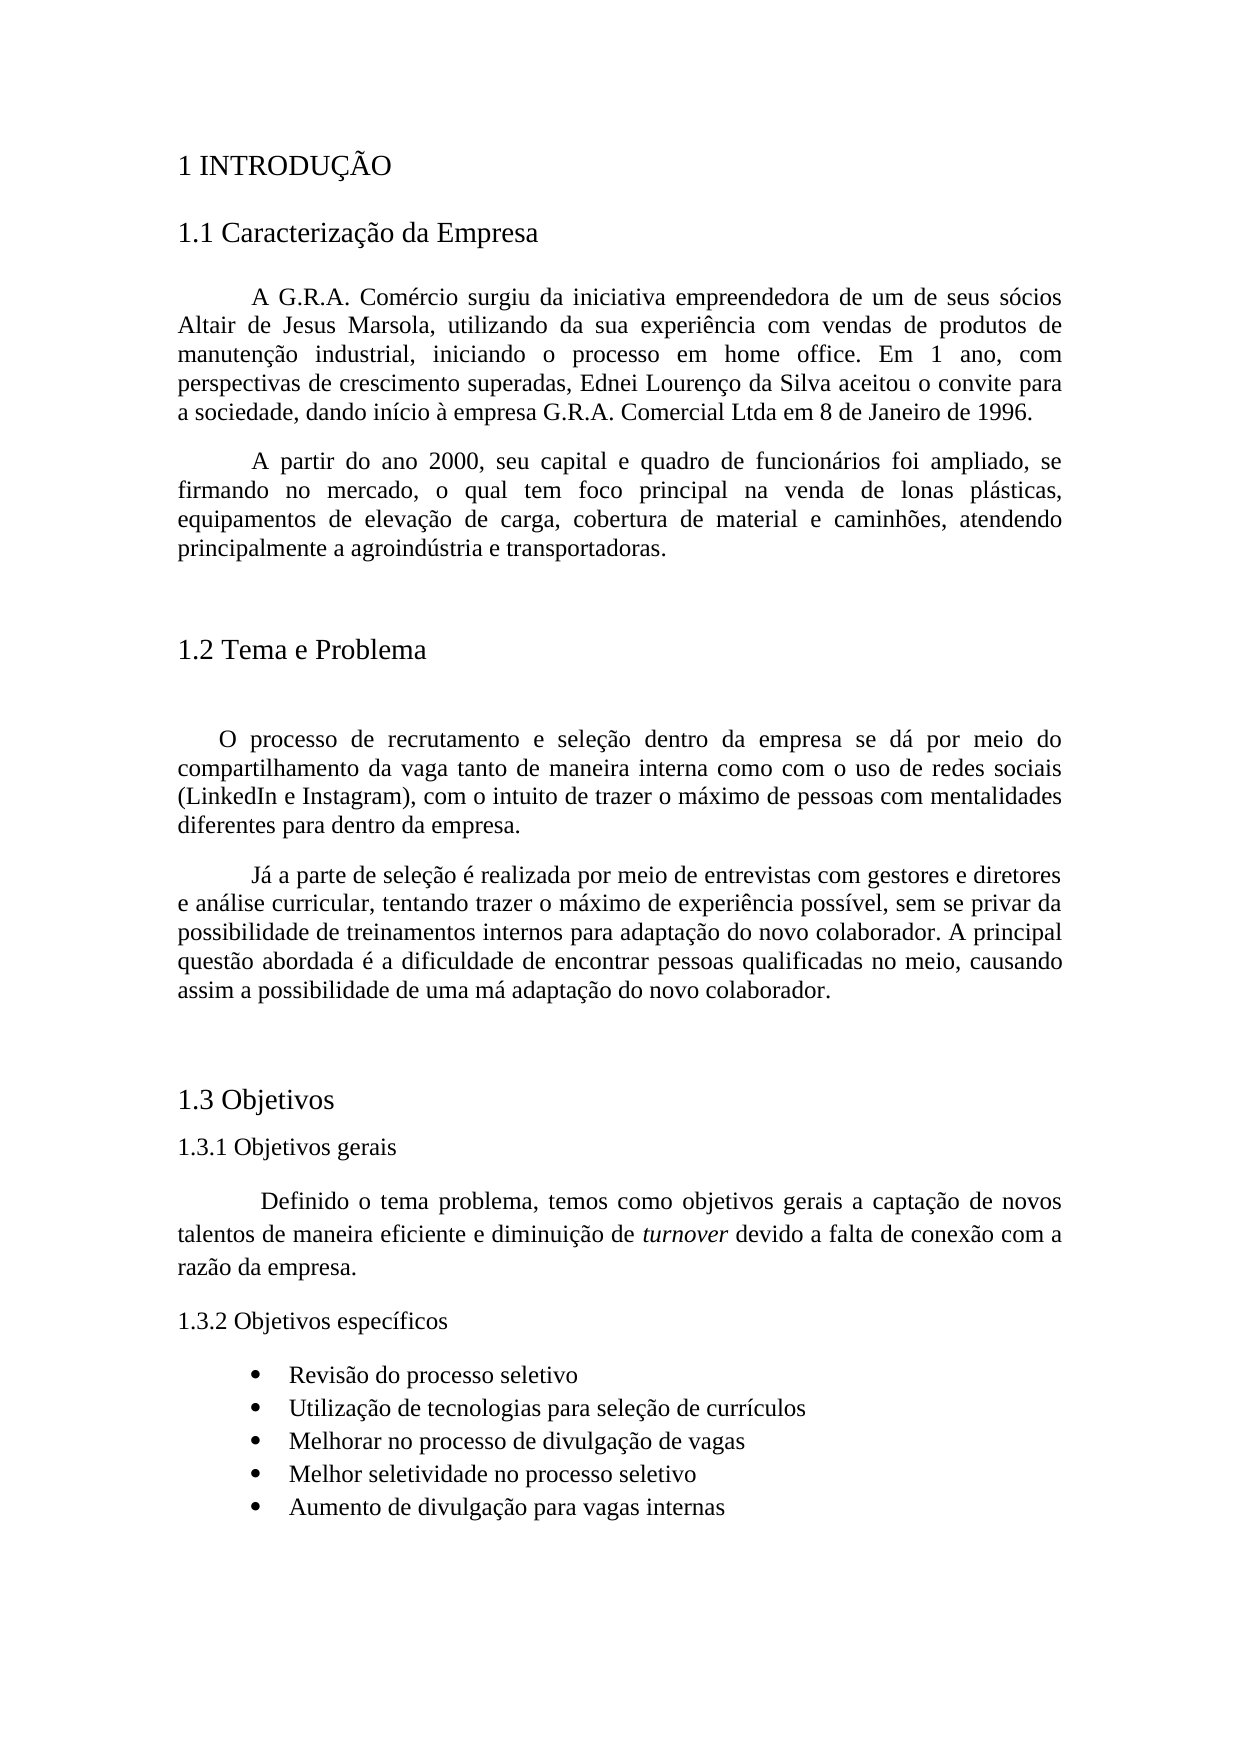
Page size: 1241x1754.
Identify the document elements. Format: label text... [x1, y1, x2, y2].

text O processo de recrutamento e seleção dentro da empresa se dá por meio do compartilhamento da vaga tanto de maneira interna como com o uso de redes sociais (LinkedIn e Instagram), com o intuito de trazer o máximo de pessoas com mentalidades diferentes para dentro da empresa. [177, 724, 1063, 839]
text 1.2 Tema e Problema [177, 632, 1063, 665]
text 1.1 Caracterização da Empresa [177, 215, 1063, 248]
list Aumento de divulgação para vagas internas [251, 1492, 1063, 1521]
text 1.3.1 Objetivos gerais [177, 1132, 1063, 1161]
text 1 INTRODUÇÃO [177, 148, 1063, 181]
text A G.R.A. Comércio surgiu da iniciativa empreendedora de um de seus sócios Altair de Jesus Marsola, utilizando da sua experiência com vendas de produtos de manutenção industrial, iniciando o processo em home office. Em 1 ano, com perspectivas de crescimento superadas, Ednei Lourenço da Silva aceitou o convite para a sociedade, dando início à empresa G.R.A. Comercial Ltda em 8 de Janeiro de 1996. [177, 282, 1063, 426]
text A partir do ano 2000, seu capital e quadro de funcionários foi ampliado, se firmando no mercado, o qual tem foco principal na venda de lonas plásticas, equipamentos de elevação de carga, cobertura de material e caminhões, atendendo principalmente a agroindústria e transportadoras. [177, 446, 1063, 561]
text Definido o tema problema, temos como objetivos gerais a captação de novos talentos de maneira eficiente e diminuição de turnover devido a falta de conexão com a razão da empresa. [177, 1186, 1063, 1281]
list Utilização de tecnologias para seleção de currículos [251, 1393, 1063, 1422]
text Já a parte de seleção é realizada por meio de entrevistas com gestores e diretores e análise curricular, tentando trazer o máximo de experiência possível, sem se privar da possibilidade de treinamentos internos para adaptação do novo colaborador. A principal questão abordada é a dificuldade de encontrar pessoas qualificadas no meio, causando assim a possibilidade de uma má adaptação do novo colaborador. [177, 860, 1063, 1003]
text 1.3.2 Objetivos específicos [177, 1306, 1063, 1335]
list Revisão do processo seletivo [251, 1360, 1063, 1389]
subtitle 1.3 Objetivos [177, 1082, 1063, 1116]
list Melhorar no processo de divulgação de vagas [251, 1426, 1063, 1455]
list Melhor seletividade no processo seletivo [251, 1459, 1063, 1488]
